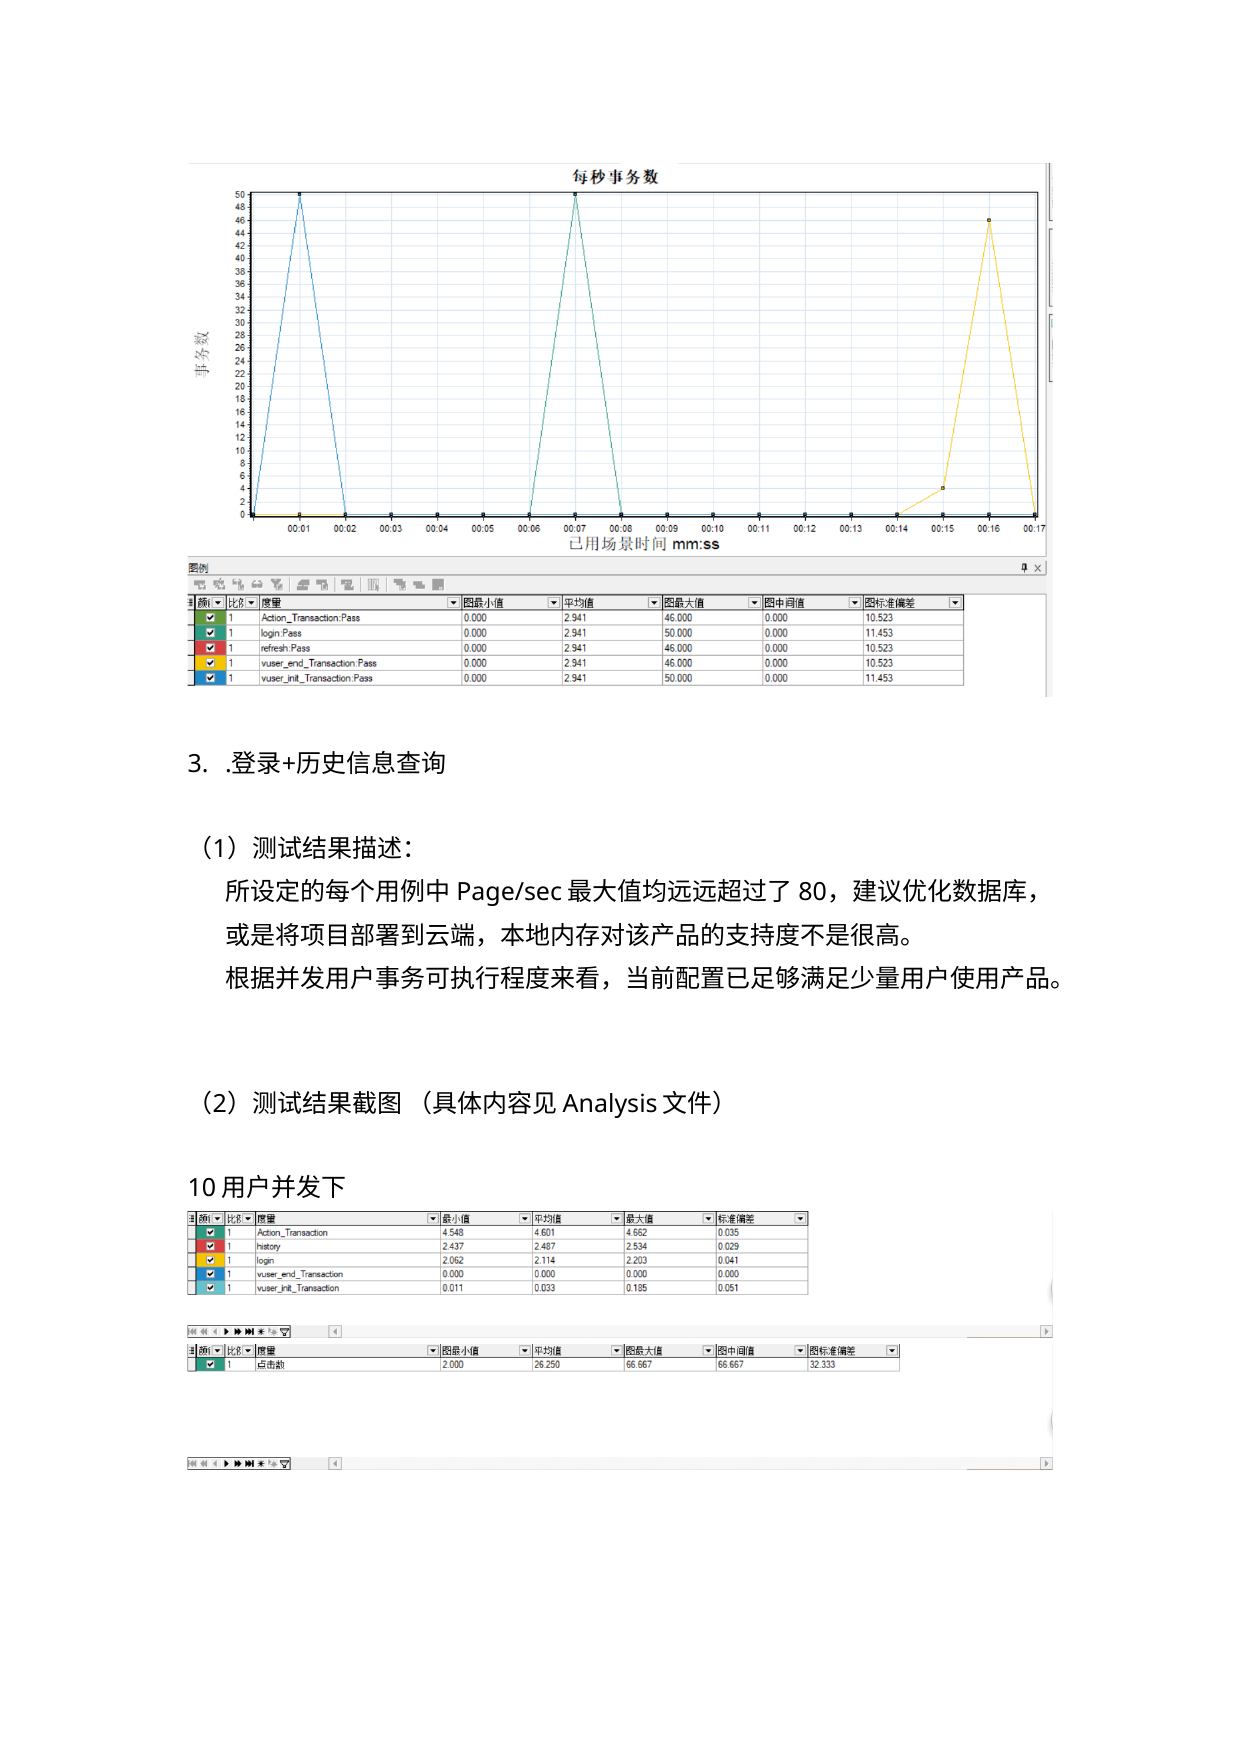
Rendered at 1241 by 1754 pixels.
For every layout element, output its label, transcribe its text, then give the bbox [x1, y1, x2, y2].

text （1）测试结果描述： [187, 828, 1053, 864]
list 所设定的每个用例中Page/sec最大值均远远超过了80，建议优化数据库，或是将项目部署到云端，本地内存对该产品的支持度不是很高。 [225, 872, 1053, 951]
list 根据并发用户事务可执行程度来看，当前配置已足够满足少量用户使用产品。 [225, 958, 1053, 995]
picture [187, 163, 1053, 697]
picture [187, 1344, 1053, 1470]
text 10用户并发下 [187, 1168, 1053, 1204]
text （2）测试结果截图 （具体内容见Analysis文件） [187, 1084, 1053, 1120]
list .登录+历史信息查询 [187, 744, 1053, 780]
picture [187, 1211, 1053, 1338]
